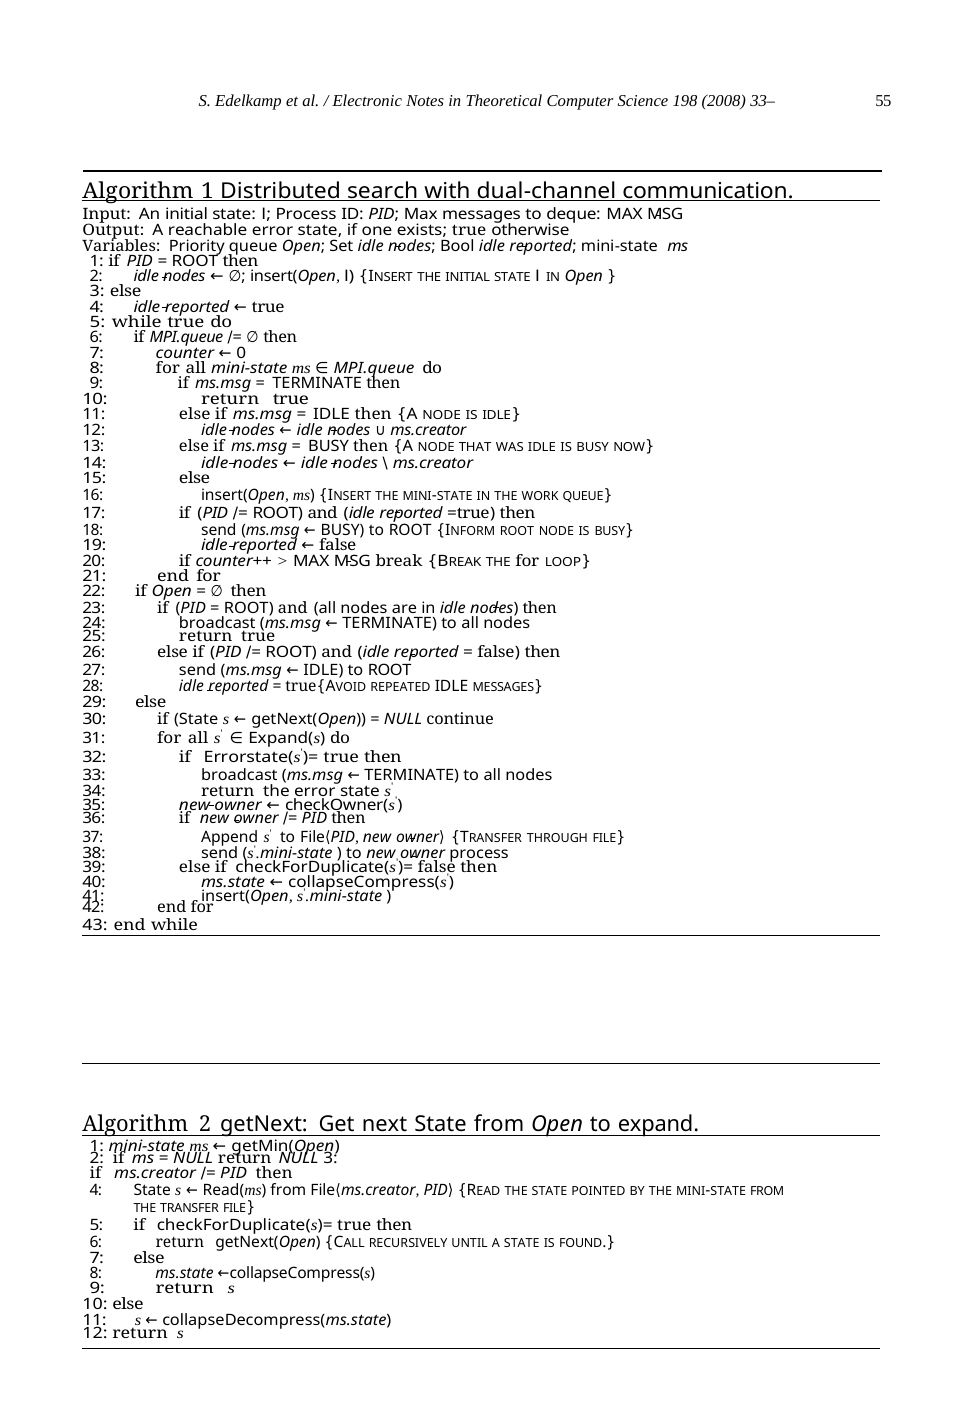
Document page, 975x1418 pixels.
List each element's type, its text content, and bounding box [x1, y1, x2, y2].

text 6: if MPI.queue /= ∅ then [89, 331, 912, 346]
text 7: else [89, 1251, 912, 1266]
text the transfer file} [133, 1198, 912, 1216]
text 12: idle nodes ← idle nodes ∪ ms.creator [82, 423, 912, 438]
text 13: else if ms.msg = BUSY then {A node that was idle is busy now} [82, 438, 912, 455]
text 41: insert(Open, s'.mini-state ) 42: end for [82, 892, 404, 917]
text 24: broadcast (ms.msg ← TERMINATE) to all nodes 25: return true [82, 617, 553, 646]
text 30: if (State s ← getNext(Open)) = NULL continue [82, 711, 912, 727]
text 5: while true do [89, 315, 912, 331]
text 37: Append s' to File⟨PID, new owner⟩ {Transfer through file} [82, 827, 912, 847]
text 43: end while [82, 917, 912, 934]
text Input: An initial state: I; Process ID: PID; Max messages to deque: MAX MSG [82, 204, 912, 223]
text Algorithm 2 getNext: Get next State from Open to expand. [82, 1108, 912, 1138]
text 23: if (PID = ROOT) and (all nodes are in idle nodes) then [82, 600, 912, 617]
text 38: send (s'.mini-state ) to new owner process 39: else if checkForDuplicate(s')= false then 40: ms.state ← collapseCompress(s') [82, 847, 522, 892]
text 2: idle nodes ← ∅; insert(Open, I) {Insert the initial state I in Open } [89, 269, 912, 285]
text 33: broadcast (ms.msg ← TERMINATE) to all nodes 34: return the error state s' [82, 766, 575, 801]
text 11: s ← collapseDecompress(ms.state) 12: return s [82, 1314, 393, 1343]
text 29: else [82, 695, 912, 711]
text 28: idle reported = true{Avoid repeated IDLE messages} [82, 678, 912, 695]
text 36: if new owner /= PID then [82, 812, 912, 827]
text Algorithm 1 Distributed search with dual-channel communication. [82, 175, 912, 204]
text 6: return getNext(Open) {Call recursively until a state is found.} [89, 1234, 912, 1251]
text 27: send (ms.msg ← IDLE) to ROOT [82, 660, 912, 678]
text 32: if Errorstate(s')= true then [82, 748, 912, 766]
text 9: return s [89, 1282, 912, 1297]
text 17: if (PID /= ROOT) and (idle reported =true) then [82, 504, 912, 522]
text 4: State s ← Read(ms) from File⟨ms.creator, PID⟩ {Read the state pointed by the mini-state from [89, 1183, 912, 1198]
text Output: A reachable error state, if one exists; true otherwise [82, 223, 912, 239]
text 8: ms.state ←collapseCompress(s) [89, 1266, 912, 1282]
text 18: send (ms.msg ← BUSY) to ROOT {Inform root node is busy} [82, 522, 912, 538]
text 19: idle reported ← false [82, 538, 912, 554]
text 5: if checkForDuplicate(s)= true then [89, 1216, 912, 1234]
text 22: if Open = ∅ then [82, 584, 912, 600]
text 31: for all s' ∈ Expand(s) do [82, 727, 912, 748]
text 15: else [82, 472, 912, 487]
text 11: else if ms.msg = IDLE then {A node is idle} [82, 407, 912, 423]
text Variables: Priority queue Open; Set idle nodes; Bool idle reported; mini-state ms [82, 239, 912, 254]
text 16: insert(Open, ms) {Insert the mini-state in the work queue} [82, 487, 912, 504]
text 7: counter ← 0 [89, 346, 912, 361]
text 3: else [89, 285, 912, 300]
text 10: else [82, 1297, 912, 1312]
text 8: for all mini-state ms ∈ MPI.queue do [89, 361, 912, 377]
text 14: idle nodes ← idle nodes \ ms.creator [82, 455, 912, 472]
text 1: mini-state ms ← getMin(Open) 2: if ms = NULL return NULL 3: if ms.creator /= PID then [89, 1140, 356, 1183]
text 10: return true [82, 392, 912, 407]
text 21: end for [82, 569, 912, 584]
text 1: if PID = ROOT then [89, 254, 912, 269]
text 20: if counter++ > MAX MSG break {Break the for loop} [584, 554, 912, 569]
text 26: else if (PID /= ROOT) and (idle reported = false) then [82, 646, 912, 660]
text 20: if counter++ > MAX MSG break {Break the for loop} [82, 554, 433, 569]
text 9: if ms.msg = TERMINATE then [89, 377, 912, 392]
text 4: idle reported ← true [89, 300, 912, 315]
